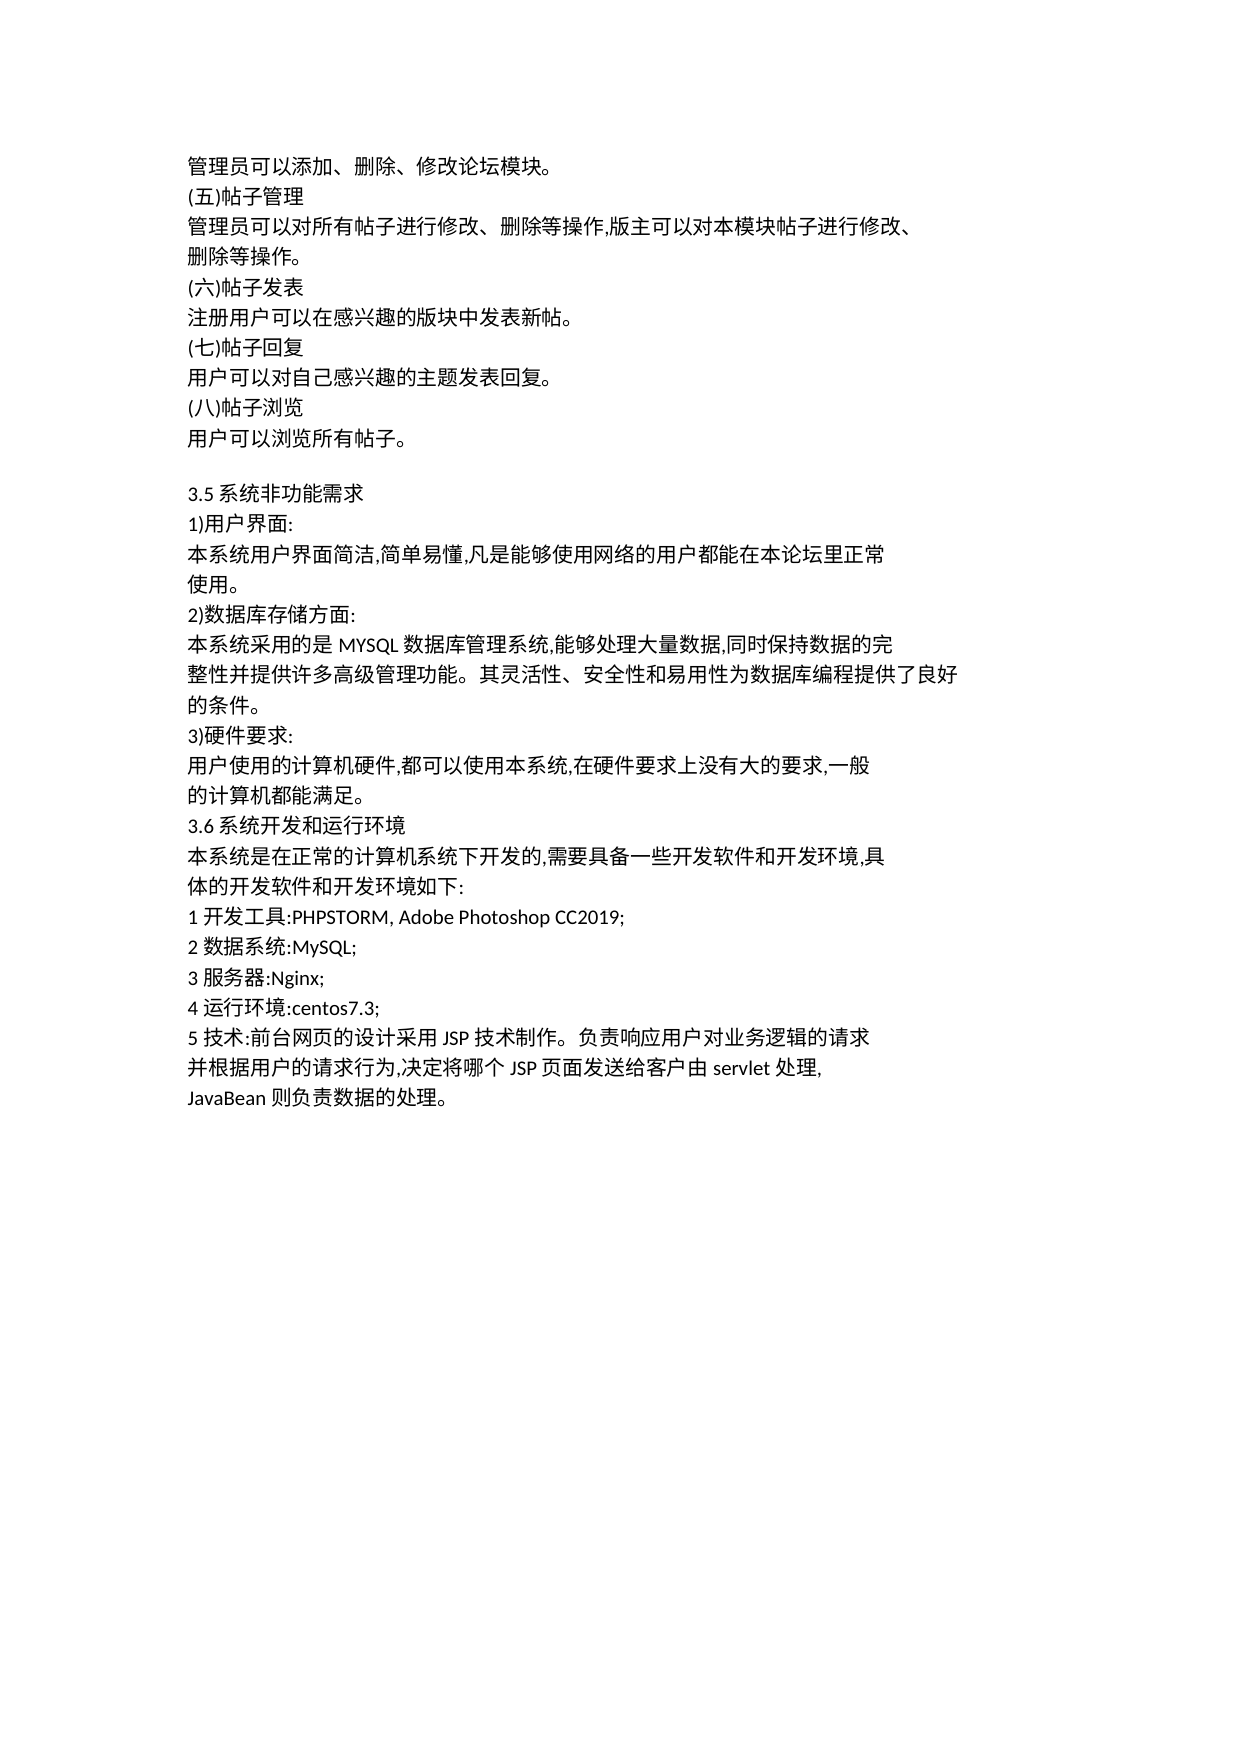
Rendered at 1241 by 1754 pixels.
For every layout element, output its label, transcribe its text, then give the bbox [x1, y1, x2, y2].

text 的条件。 [187, 689, 1053, 719]
text 管理员可以添加、删除、修改论坛模块。 [187, 150, 1053, 180]
text (七)帖子回复 [187, 331, 1053, 361]
text 的计算机都能满足。 [187, 779, 1053, 810]
text (六)帖子发表 [187, 271, 1053, 301]
text 5 技术:前台网页的设计采用 JSP 技术制作。负责响应用户对业务逻辑的请求 [187, 1021, 1053, 1051]
text 3.5 系统非功能需求 [187, 477, 1053, 508]
text 管理员可以对所有帖子进行修改、删除等操作,版主可以对本模块帖子进行修改、 [187, 210, 1053, 241]
text 3 服务器:Nginx; [187, 961, 1053, 991]
text 用户使用的计算机硬件,都可以使用本系统,在硬件要求上没有大的要求,一般 [187, 749, 1053, 779]
text 4 运行环境:centos7.3; [187, 991, 1053, 1021]
text 3.6 系统开发和运行环境 [187, 810, 1053, 840]
text 使用。 [187, 568, 1053, 598]
text 删除等操作。 [187, 241, 1053, 271]
text 注册用户可以在感兴趣的版块中发表新帖。 [187, 301, 1053, 331]
text 1 开发工具:PHPSTORM, Adobe Photoshop CC2019; [187, 900, 1053, 931]
text 并根据用户的请求行为,决定将哪个 JSP 页面发送给客户由 servlet 处理, [187, 1051, 1053, 1082]
text 2 数据系统:MySQL; [187, 931, 1053, 961]
text 用户可以浏览所有帖子。 [187, 422, 1053, 452]
text 整性并提供许多高级管理功能。其灵活性、安全性和易用性为数据库编程提供了良好 [187, 659, 1053, 689]
text 用户可以对自己感兴趣的主题发表回复。 [187, 361, 1053, 392]
text 体的开发软件和开发环境如下: [187, 870, 1053, 900]
text JavaBean 则负责数据的处理。 [187, 1082, 1053, 1112]
text 3)硬件要求: [187, 719, 1053, 749]
text 本系统采用的是 MYSQL 数据库管理系统,能够处理大量数据,同时保持数据的完 [187, 628, 1053, 659]
text 2)数据库存储方面: [187, 598, 1053, 628]
text 本系统用户界面简洁,简单易懂,凡是能够使用网络的用户都能在本论坛里正常 [187, 538, 1053, 568]
text 1)用户界面: [187, 508, 1053, 538]
text (八)帖子浏览 [187, 392, 1053, 422]
text (五)帖子管理 [187, 180, 1053, 210]
text 本系统是在正常的计算机系统下开发的,需要具备一些开发软件和开发环境,具 [187, 840, 1053, 870]
